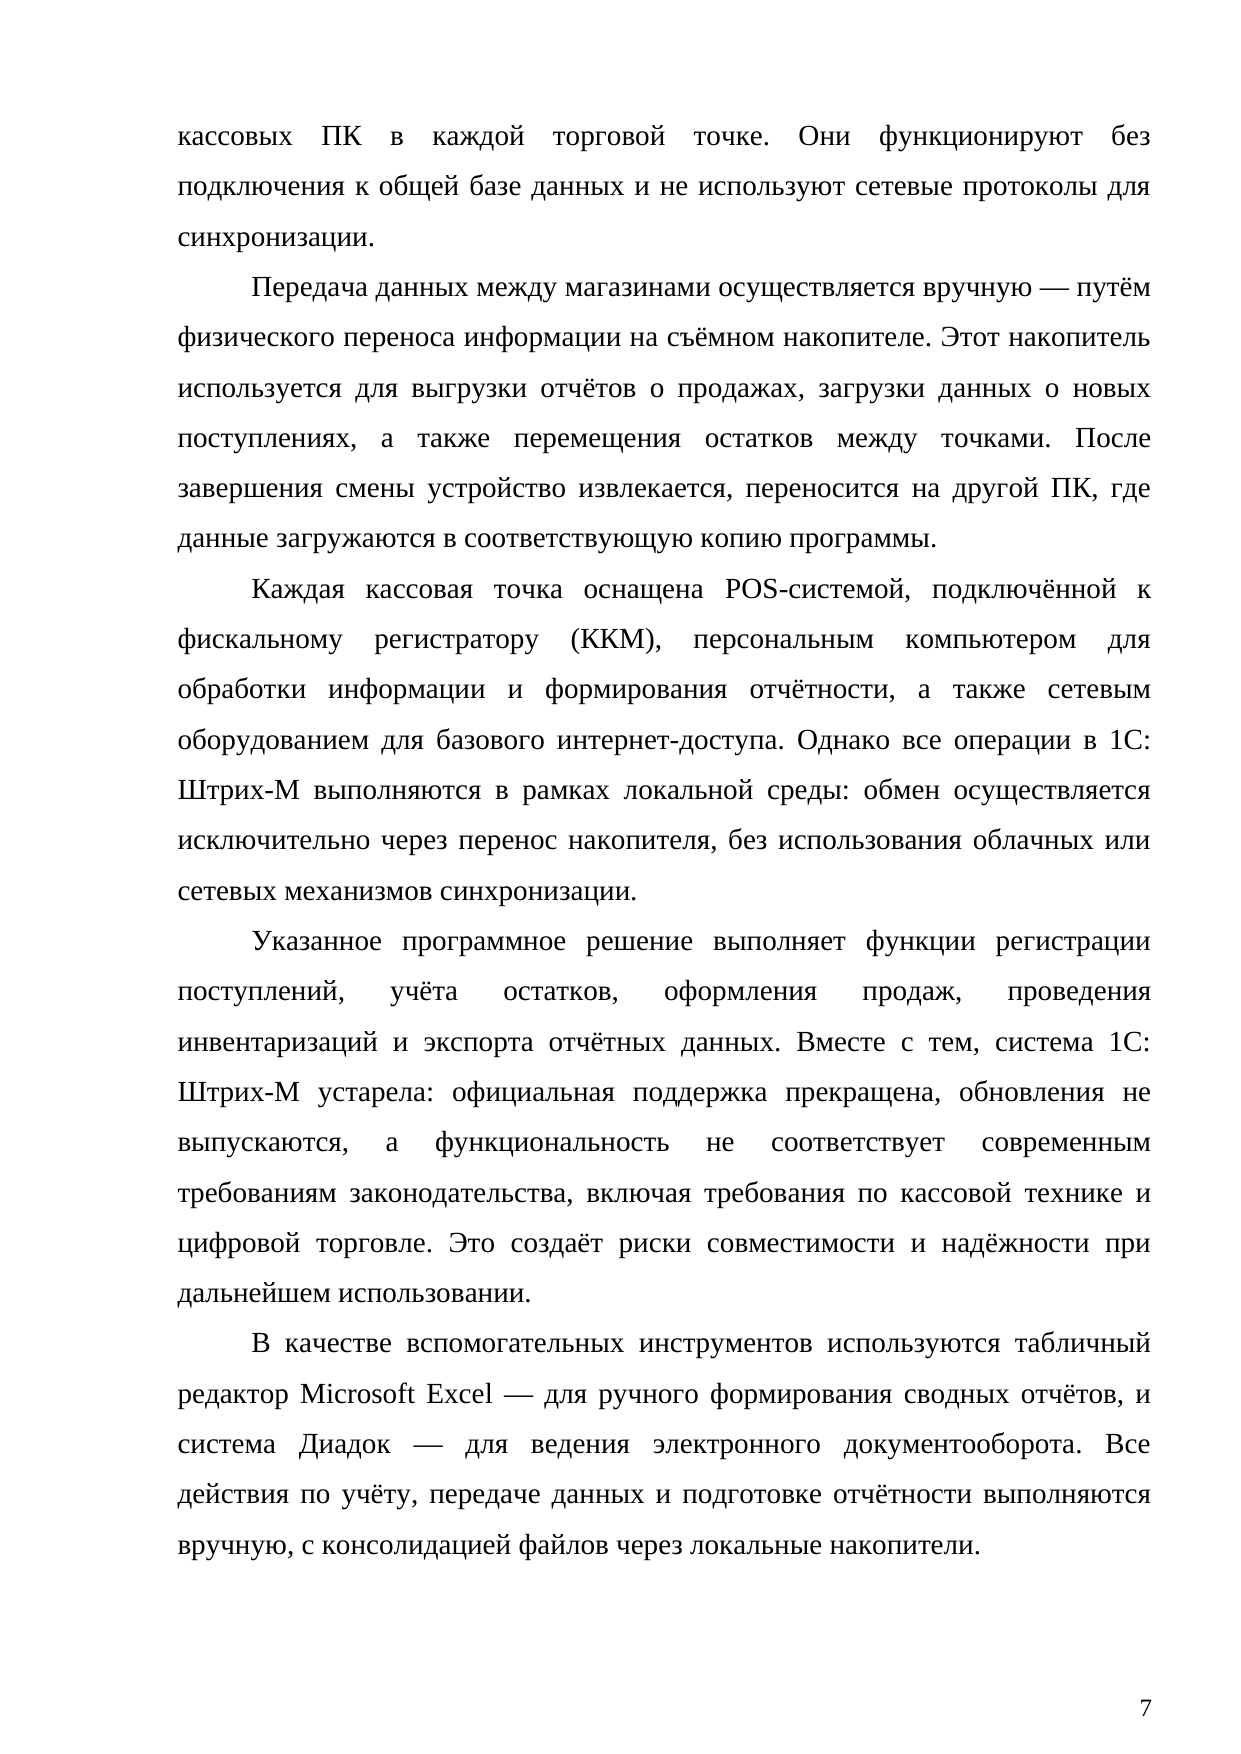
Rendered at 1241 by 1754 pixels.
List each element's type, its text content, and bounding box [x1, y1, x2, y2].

text Передача данных между магазинами осуществляется вручную — путём физического переноса информации на съёмном накопителе. Этот накопитель используется для выгрузки отчётов о продажах, загрузки данных о новых поступлениях, а также перемещения остатков между точками. После завершения смены устройство извлекается, переносится на другой ПК, где данные загружаются в соответствующую копию программы. [177, 269, 1152, 554]
text Каждая кассовая точка оснащена POS-системой, подключённой к фискальному регистратору (ККМ), персональным компьютером для обработки информации и формирования отчётности, а также сетевым оборудованием для базового интернет-доступа. Однако все операции в 1С: Штрих-М выполняются в рамках локальной среды: обмен осуществляется исключительно через перенос накопителя, без использования облачных или сетевых механизмов синхронизации. [177, 571, 1152, 906]
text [177, 118, 1152, 252]
text Указанное программное решение выполняет функции регистрации поступлений, учёта остатков, оформления продаж, проведения инвентаризаций и экспорта отчётных данных. Вместе с тем, система 1С: Штрих-М устарела: официальная поддержка прекращена, обновления не выпускаются, а функциональность не соответствует современным требованиям законодательства, включая требования по кассовой технике и цифровой торговле. Это создаёт риски совместимости и надёжности при дальнейшем использовании. [177, 923, 1152, 1309]
text В качестве вспомогательных инструментов используются табличный редактор Microsoft Excel — для ручного формирования сводных отчётов, и система Диадок — для ведения электронного документооборота. Все действия по учёту, передаче данных и подготовке отчётности выполняются вручную, с консолидацией файлов через локальные накопители. [177, 1326, 1152, 1560]
